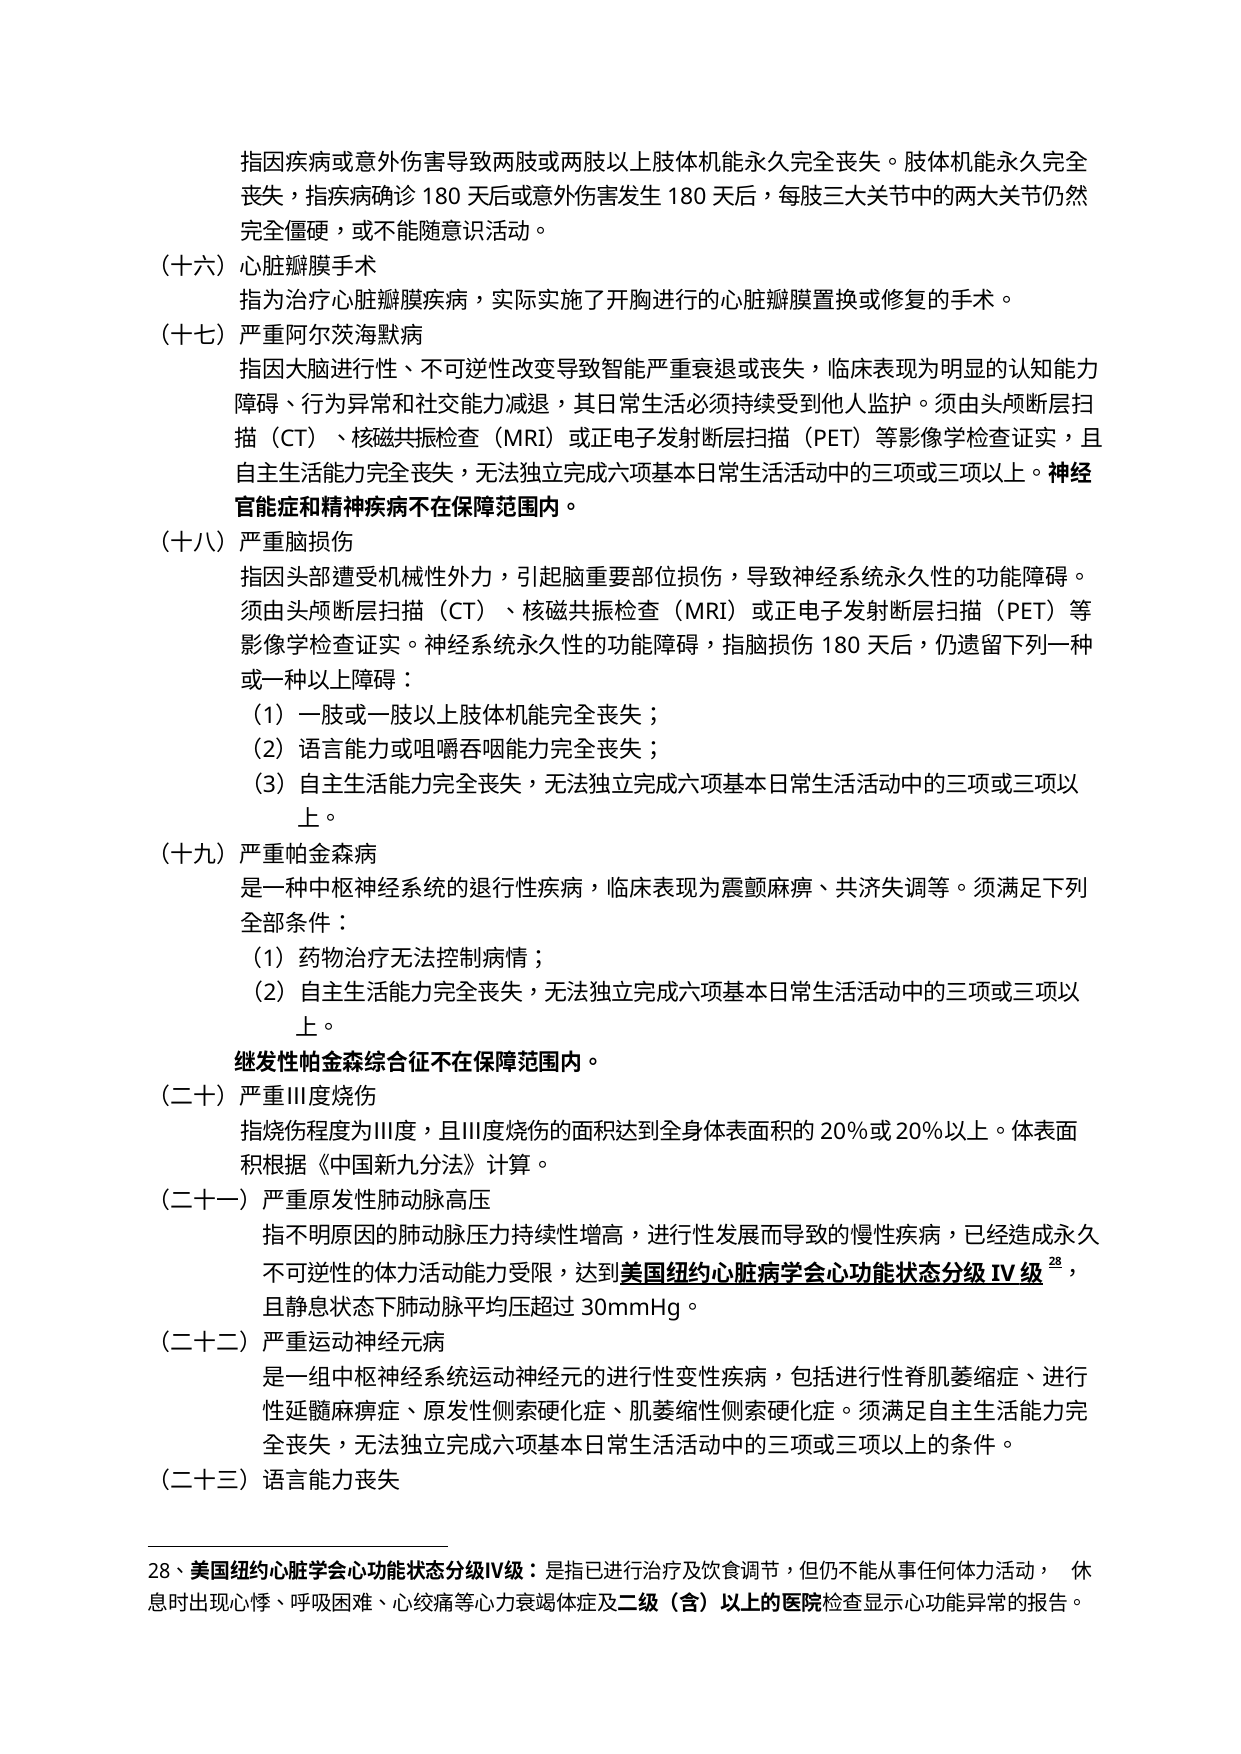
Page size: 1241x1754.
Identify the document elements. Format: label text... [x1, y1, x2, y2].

text （3）自主生活能力完全丧失，无法独立完成六项基本日常生活活动中的三项或三项以上。 [240, 768, 1093, 834]
text （二十一）严重原发性肺动脉高压 [148, 1184, 1115, 1216]
text （十八）严重脑损伤 [148, 526, 1115, 557]
text 是一种中枢神经系统的退行性疾病，临床表现为震颤麻痹、共济失调等。须满足下列全部条件： [240, 872, 1088, 938]
text 指因疾病或意外伤害导致两肢或两肢以上肢体机能永久完全丧失。肢体机能永久完全丧失，指疾病确诊 180 天后或意外伤害发生 180 天后，每肢三大关节中的两大关节仍然完全僵硬，或不能随意识活动。 [240, 146, 1088, 246]
text （1）药物治疗无法控制病情； [239, 942, 1115, 973]
text （2）自主生活能力完全丧失，无法独立完成六项基本日常生活活动中的三项或三项以上。 [240, 976, 1093, 1042]
text 指不明原因的肺动脉压力持续性增高，进行性发展而导致的慢性疾病，已经造成永久不可逆性的体力活动能力受限，达到美国纽约心脏病学会心功能状态分级IV级 28， 且静息状态下肺动脉平均压超过 30mmHg。 [263, 1219, 1104, 1322]
text 指为治疗心脏瓣膜疾病，实际实施了开胸进行的心脏瓣膜置换或修复的手术。 [239, 284, 1115, 316]
subtitle 继发性帕金森综合征不在保障范围内。 [234, 1046, 1115, 1077]
text 指烧伤程度为Ⅲ度，且Ⅲ度烧伤的面积达到全身体表面积的 20％或 20％以上。体表面积根据《中国新九分法》计算。 [240, 1115, 1093, 1180]
text 是一组中枢神经系统运动神经元的进行性变性疾病，包括进行性脊肌萎缩症、进行性延髓麻痹症、原发性侧索硬化症、肌萎缩性侧索硬化症。须满足自主生活能力完全丧失，无法独立完成六项基本日常生活活动中的三项或三项以上的条件。 [263, 1361, 1088, 1461]
text 28、美国纽约心脏学会心功能状态分级Ⅳ级：是指已进行治疗及饮食调节，但仍不能从事任何体力活动， 休息时出现心悸、呼吸困难、心绞痛等心力衰竭体症及二级（含）以上的医院检查显示心功能异常的报告。 [148, 1547, 1092, 1617]
text （十六）心脏瓣膜手术 [148, 250, 1115, 281]
text （1）一肢或一肢以上肢体机能完全丧失； [239, 699, 1115, 730]
text （十七）严重阿尔茨海默病 [148, 319, 1115, 350]
text （二十二）严重运动神经元病 [148, 1326, 1115, 1357]
text 指因头部遭受机械性外力，引起脑重要部位损伤，导致神经系统永久性的功能障碍。须由头颅断层扫描（CT）、核磁共振检查（MRI）或正电子发射断层扫描（PET）等影像学检查证实。神经系统永久性的功能障碍，指脑损伤 180 天后，仍遗留下列一种或一种以上障碍： [240, 561, 1093, 695]
text 指因大脑进行性、不可逆性改变导致智能严重衰退或丧失，临床表现为明显的认知能力障碍、行为异常和社交能力减退，其日常生活必须持续受到他人监护。须由头颅断层扫描（CT）、核磁共振检查（MRI）或正电子发射断层扫描（PET）等影像学检查证实，且自主生活能力完全丧失，无法独立完成六项基本日常生活活动中的三项或三项以上。神经官能症和精神疾病不在保障范围内。 [234, 353, 1104, 522]
text （2）语言能力或咀嚼吞咽能力完全丧失； [239, 733, 1115, 764]
text （二十）严重Ⅲ度烧伤 [148, 1080, 1115, 1111]
text （二十三）语言能力丧失 [148, 1464, 1115, 1496]
text （十九）严重帕金森病 [148, 837, 1115, 869]
